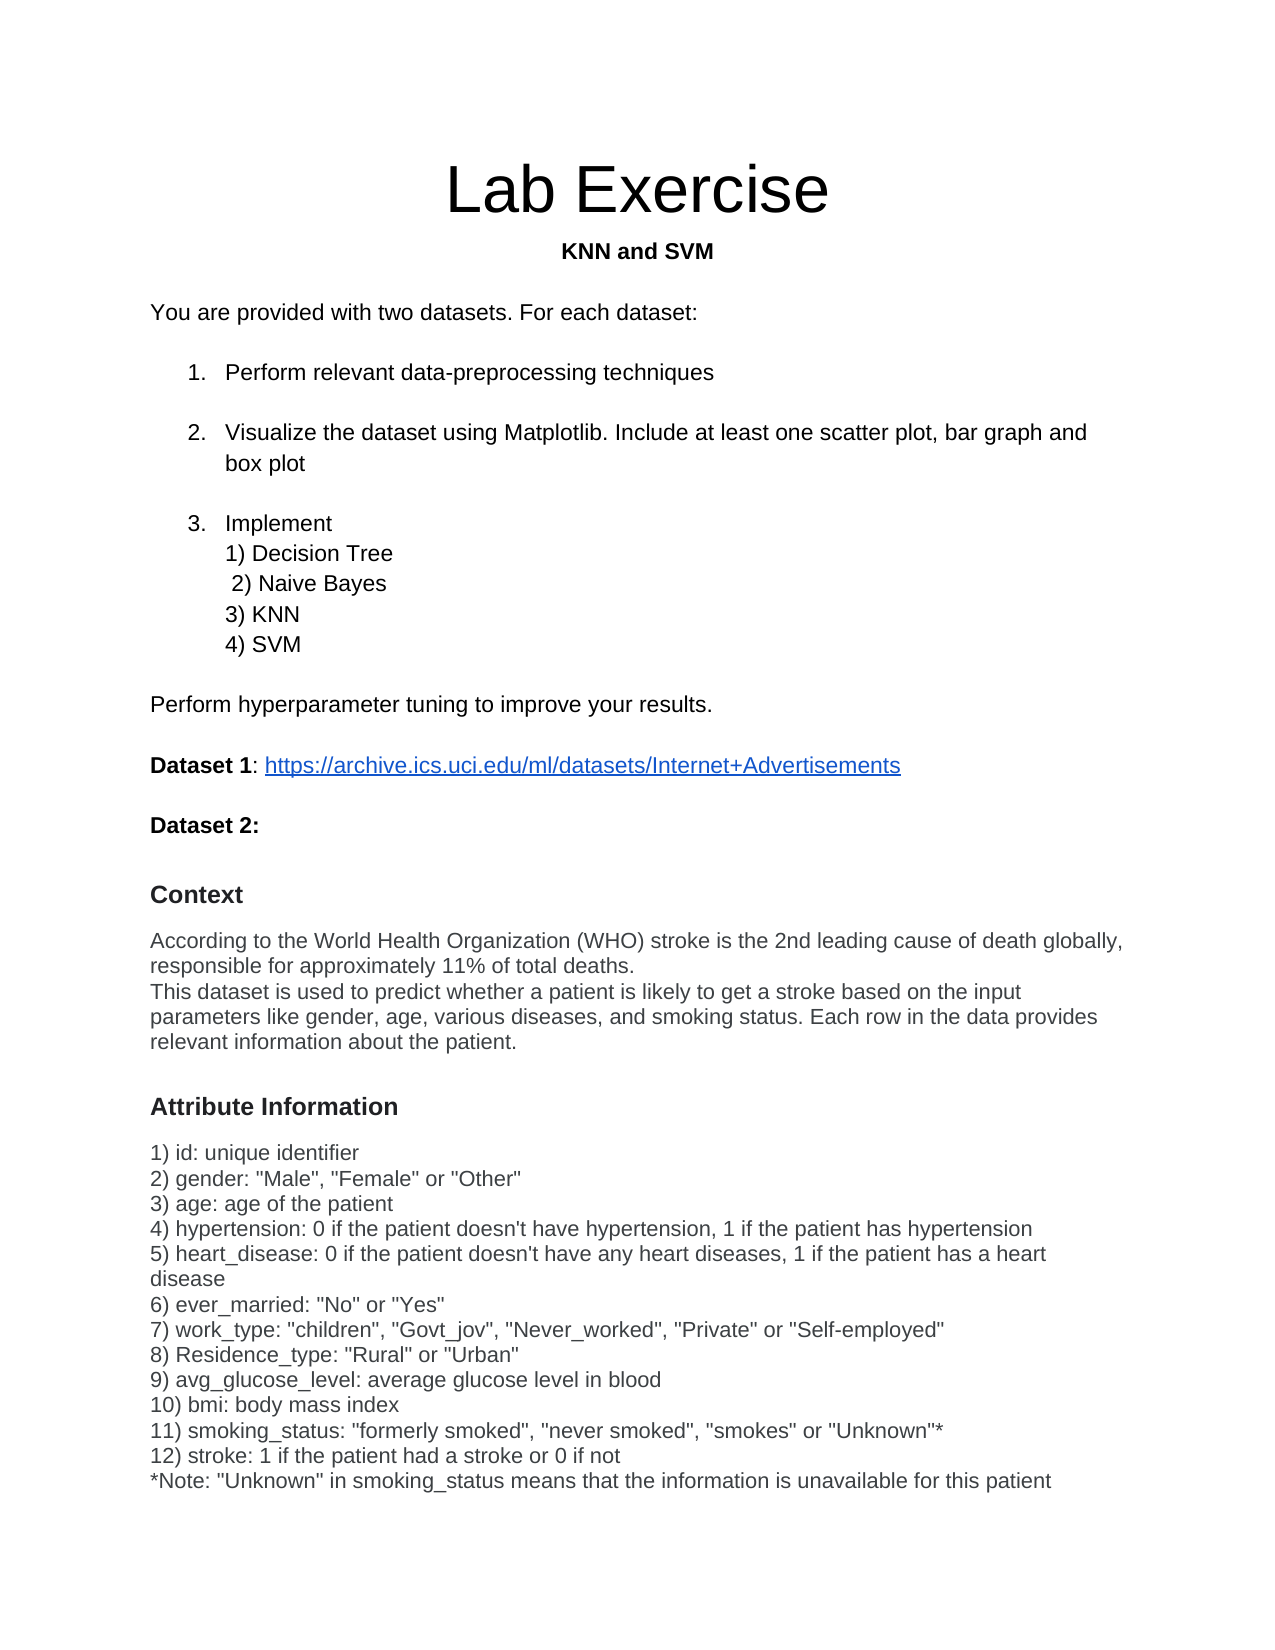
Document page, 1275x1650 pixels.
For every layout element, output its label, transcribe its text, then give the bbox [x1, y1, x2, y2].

text 3) KNN [225, 601, 1125, 627]
text Lab Exercise [150, 150, 1125, 227]
text 1) id: unique identifier 2) gender: "Male", "Female" or "Other" 3) age: age of the patient 4) hypertension: 0 if the patient doesn't have hypertension, 1 if the patient has hypertension 5) heart_disease: 0 if the patient doesn't have any heart diseases, 1 if the patient has a heart disease 6) ever_married: "No" or "Yes" 7) work_type: "children", "Govt_jov", "Never_worked", "Private" or "Self-employed" 8) Residence_type: "Rural" or "Urban" 9) avg_glucose_level: average glucose level in blood 10) bmi: body mass index 11) smoking_status: "formerly smoked", "never smoked", "smokes" or "Unknown"* 12) stroke: 1 if the patient had a stroke or 0 if not *Note: "Unknown" in smoking_status means that the information is unavailable for this patient [150, 1140, 1125, 1493]
subtitle Context [150, 880, 1125, 908]
text Perform hyperparameter tuning to improve your results. [150, 691, 1125, 718]
text 2) Naive Bayes [225, 570, 1125, 597]
text Dataset 2: [150, 812, 1125, 838]
list Implement [187, 510, 1125, 536]
text Dataset 1: https://archive.ics.uci.edu/ml/datasets/Internet+Advertisements [150, 752, 1125, 778]
text According to the World Health Organization (WHO) stroke is the 2nd leading cause of death globally, responsible for approximately 11% of total deaths. This dataset is used to predict whether a patient is likely to get a stroke based on the input parameters like gender, age, various diseases, and smoking status. Each row in the data provides relevant information about the patient. [150, 928, 1125, 1054]
text You are provided with two datasets. For each dataset: [150, 298, 1125, 325]
list Visualize the dataset using Matplotlib. Include at least one scatter plot, bar graph and box plot [187, 419, 1125, 476]
list Perform relevant data-preprocessing techniques [187, 359, 1125, 385]
subtitle Attribute Information [150, 1092, 1125, 1121]
text 4) SVM [225, 631, 1125, 657]
text KNN and SVM [150, 238, 1125, 264]
text 1) Decision Tree [225, 540, 1125, 567]
